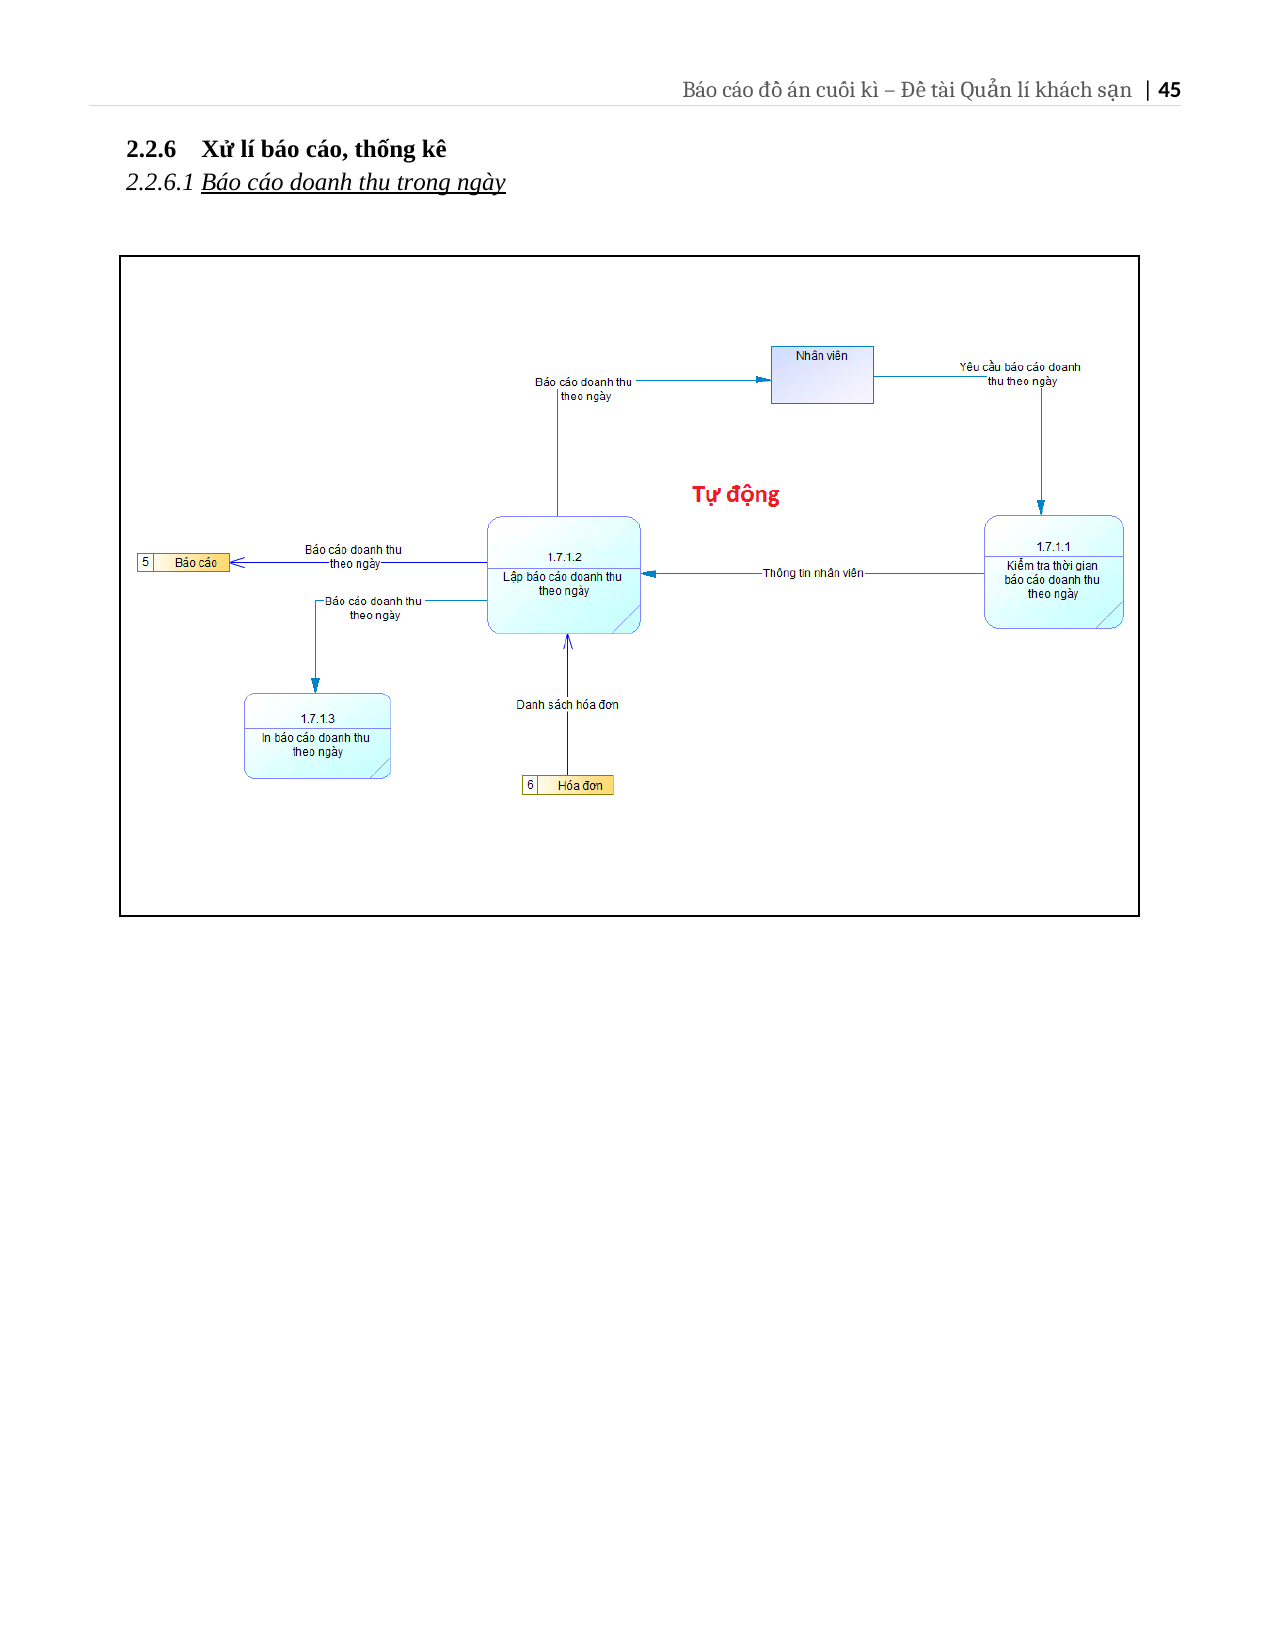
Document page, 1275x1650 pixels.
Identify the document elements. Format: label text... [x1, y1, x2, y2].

list Báo cáo doanh thu trong ngày [126, 167, 1181, 196]
list Xử lí báo cáo, thống kê [126, 134, 1181, 163]
picture [121, 257, 1138, 915]
